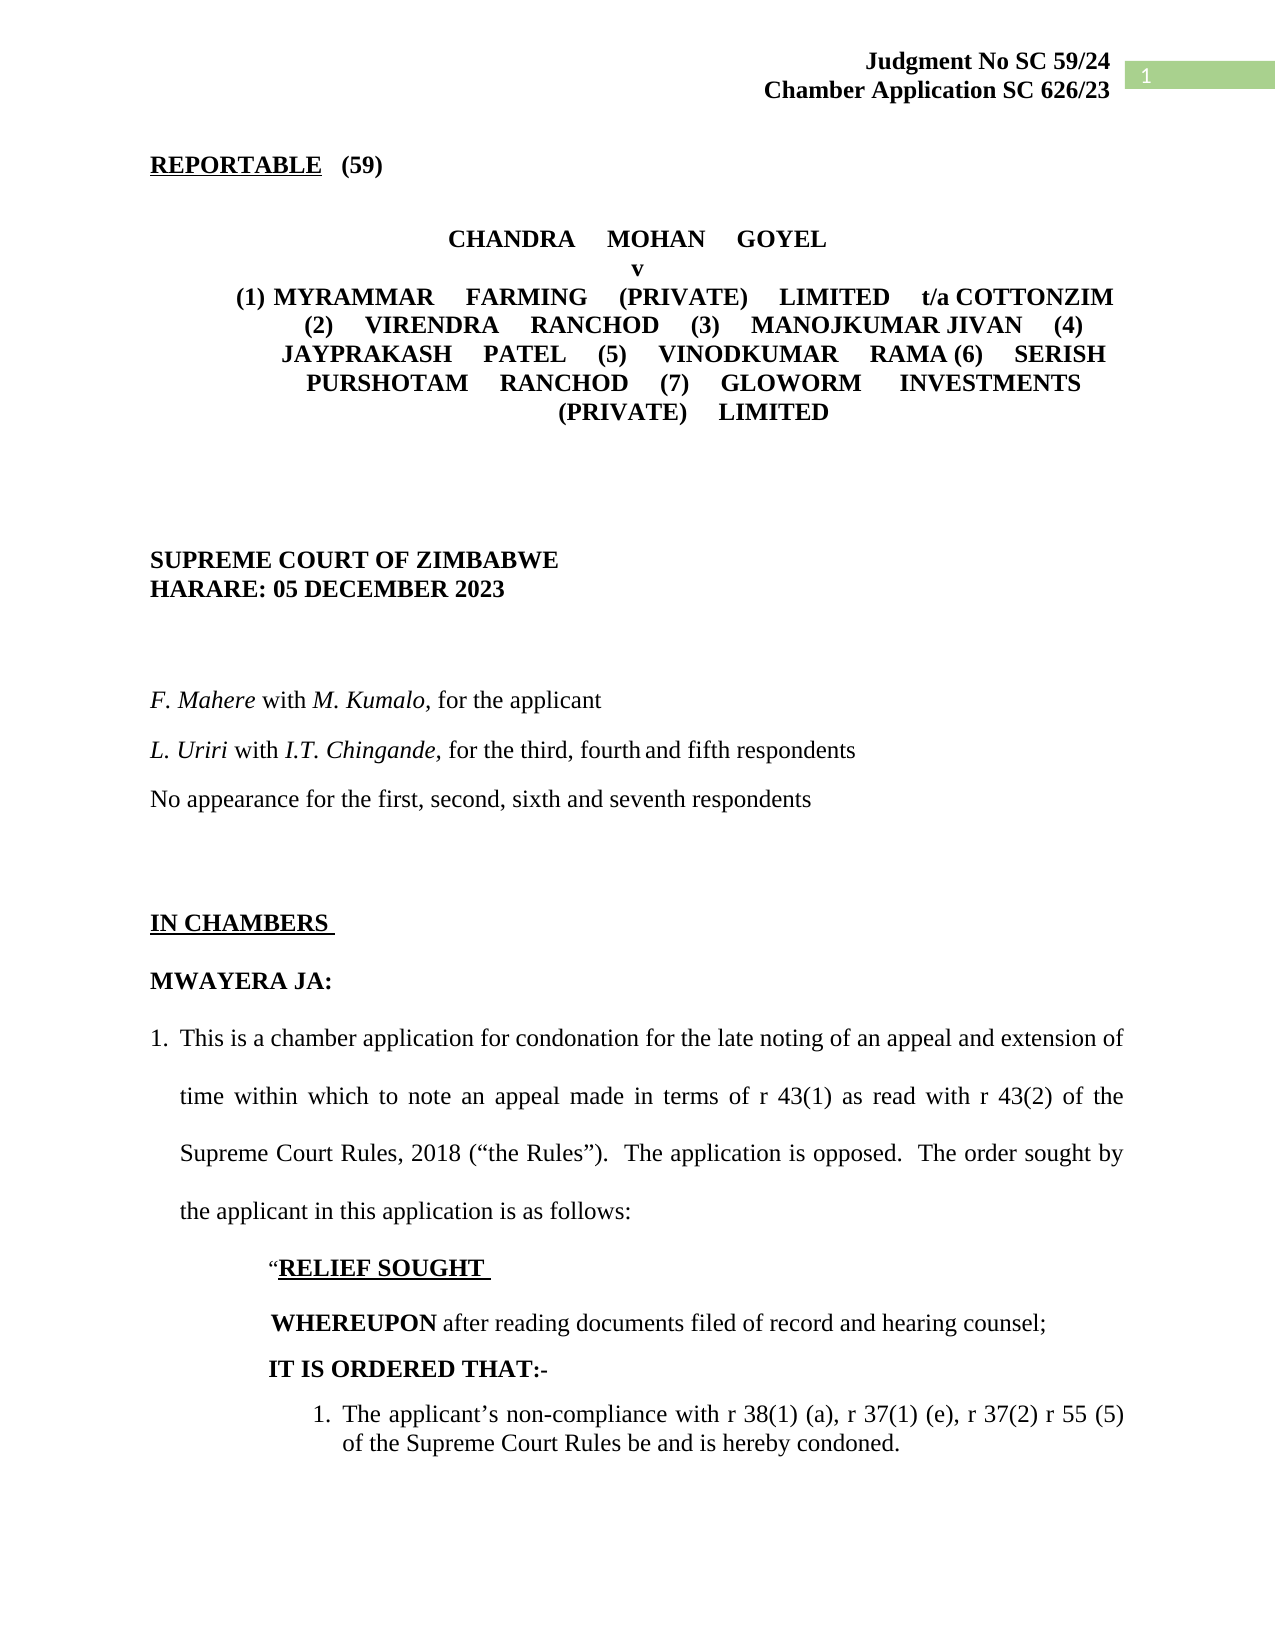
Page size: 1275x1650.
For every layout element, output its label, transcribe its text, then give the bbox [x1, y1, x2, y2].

text No appearance for the first, second, sixth and seventh respondents [150, 784, 1125, 813]
text HARARE: 05 DECEMBER 2023 [150, 574, 1125, 602]
text “RELIEF SOUGHT [225, 1253, 1125, 1282]
text IT IS ORDERED THAT:- [209, 1354, 1125, 1382]
text MWAYERA JA: [150, 966, 1125, 994]
text REPORTABLE (59) [150, 150, 1125, 179]
list The applicant’s non-compliance with r 38(1) (a), r 37(1) (e), r 37(2) r 55 (5) of the Supreme Court Rules be and is hereby condoned. [312, 1399, 1125, 1457]
text IN CHAMBERS [150, 908, 1125, 937]
text WHEREUPON after reading documents filed of record and hearing counsel; [150, 1308, 1125, 1337]
text F. Mahere with M. Kumalo, for the applicant [150, 685, 1125, 714]
text L. Uriri with I.T. Chingande, for the third, fourth and fifth respondents [150, 735, 1125, 763]
list MYRAMMAR FARMING (PRIVATE) LIMITED t/a COTTONZIM (2) VIRENDRA RANCHOD (3) MANOJKUMAR JIVAN (4) JAYPRAKASH PATEL (5) VINODKUMAR RAMA (6) SERISH PURSHOTAM RANCHOD (7) GLOWORM INVESTMENTS (PRIVATE) LIMITED [225, 282, 1125, 425]
text CHANDRA MOHAN GOYEL [150, 224, 1125, 253]
text SUPREME COURT OF ZIMBABWE [150, 545, 1125, 574]
list This is a chamber application for condonation for the late noting of an appeal and extension of time within which to note an appeal made in terms of r 43(1) as read with r 43(2) of the Supreme Court Rules, 2018 (“the Rules”). The application is opposed. The order sought by the applicant in this application is as follows: [150, 1023, 1125, 1224]
text v [150, 253, 1125, 282]
